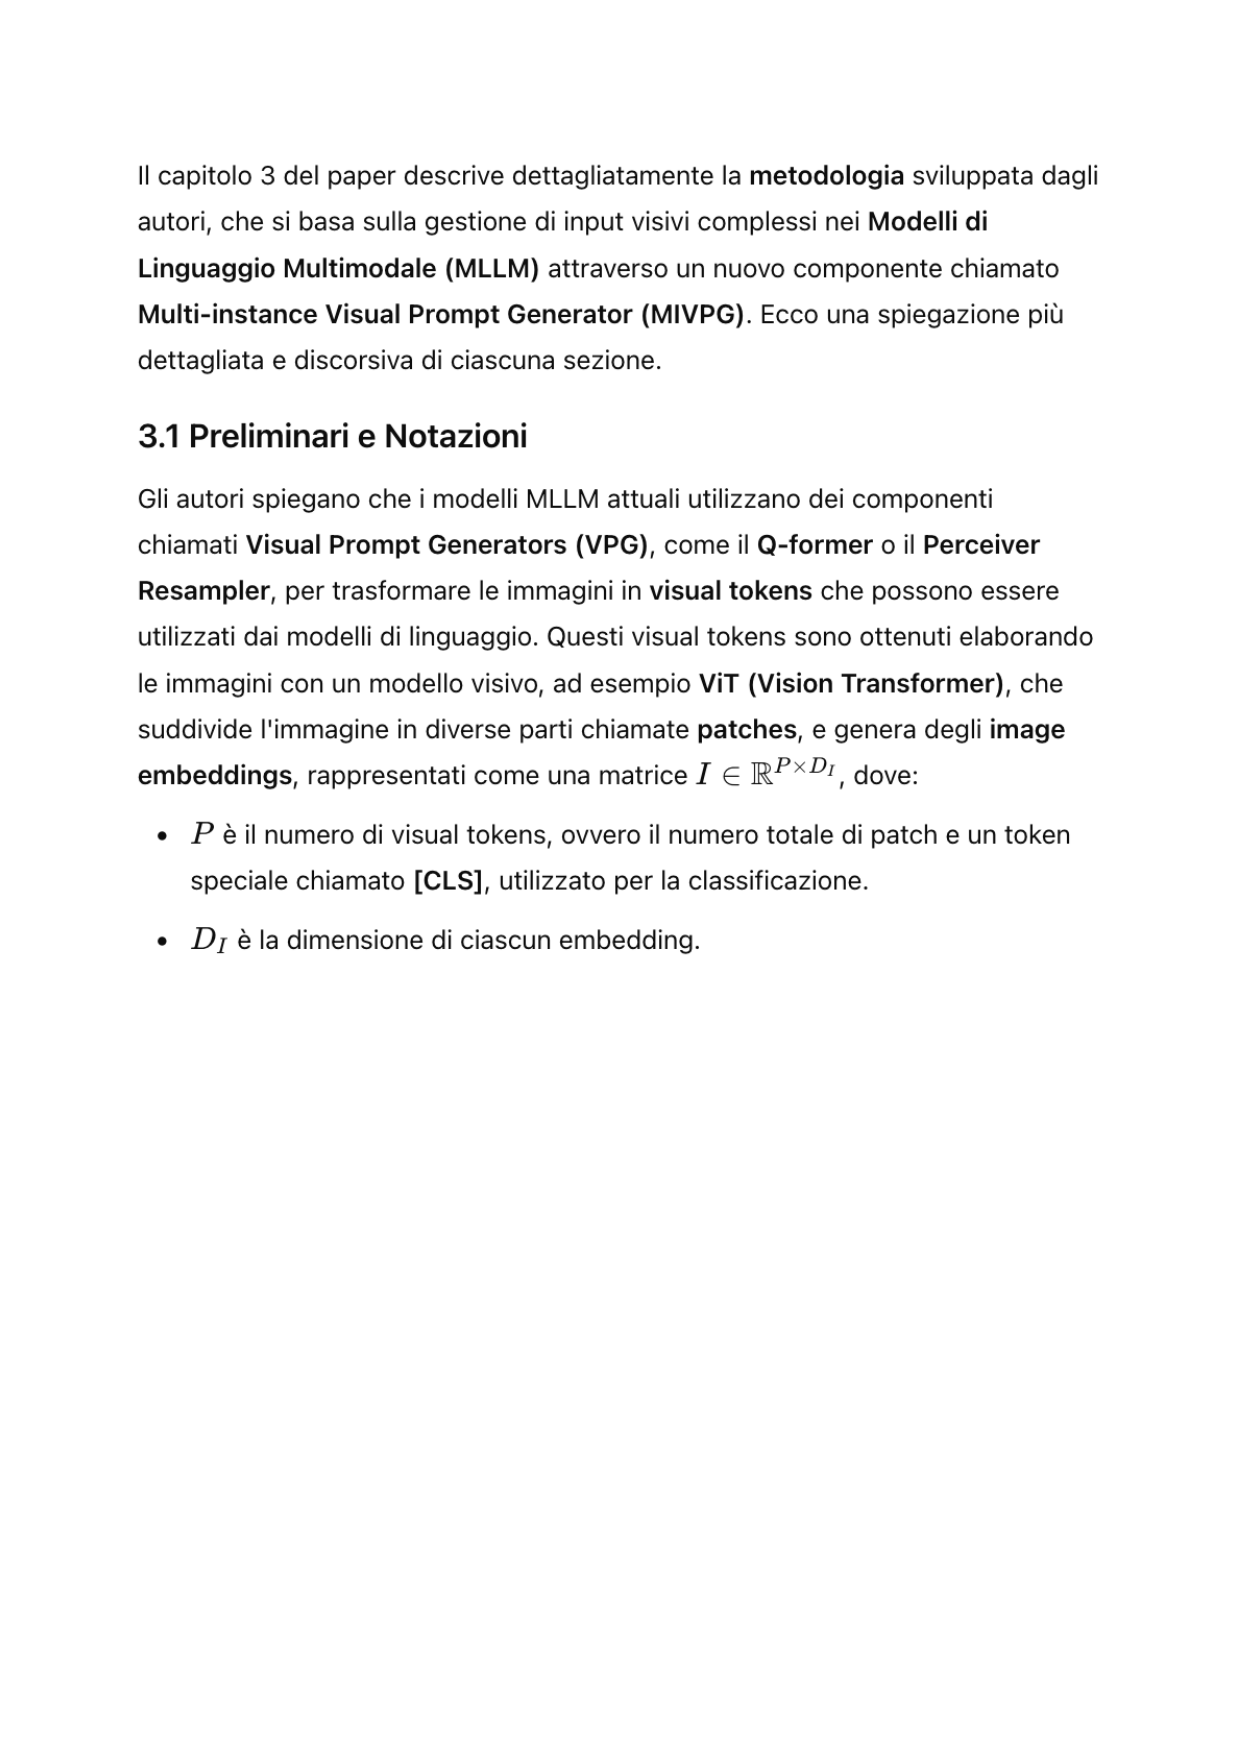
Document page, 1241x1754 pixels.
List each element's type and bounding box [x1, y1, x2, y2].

picture [118, 147, 1117, 973]
